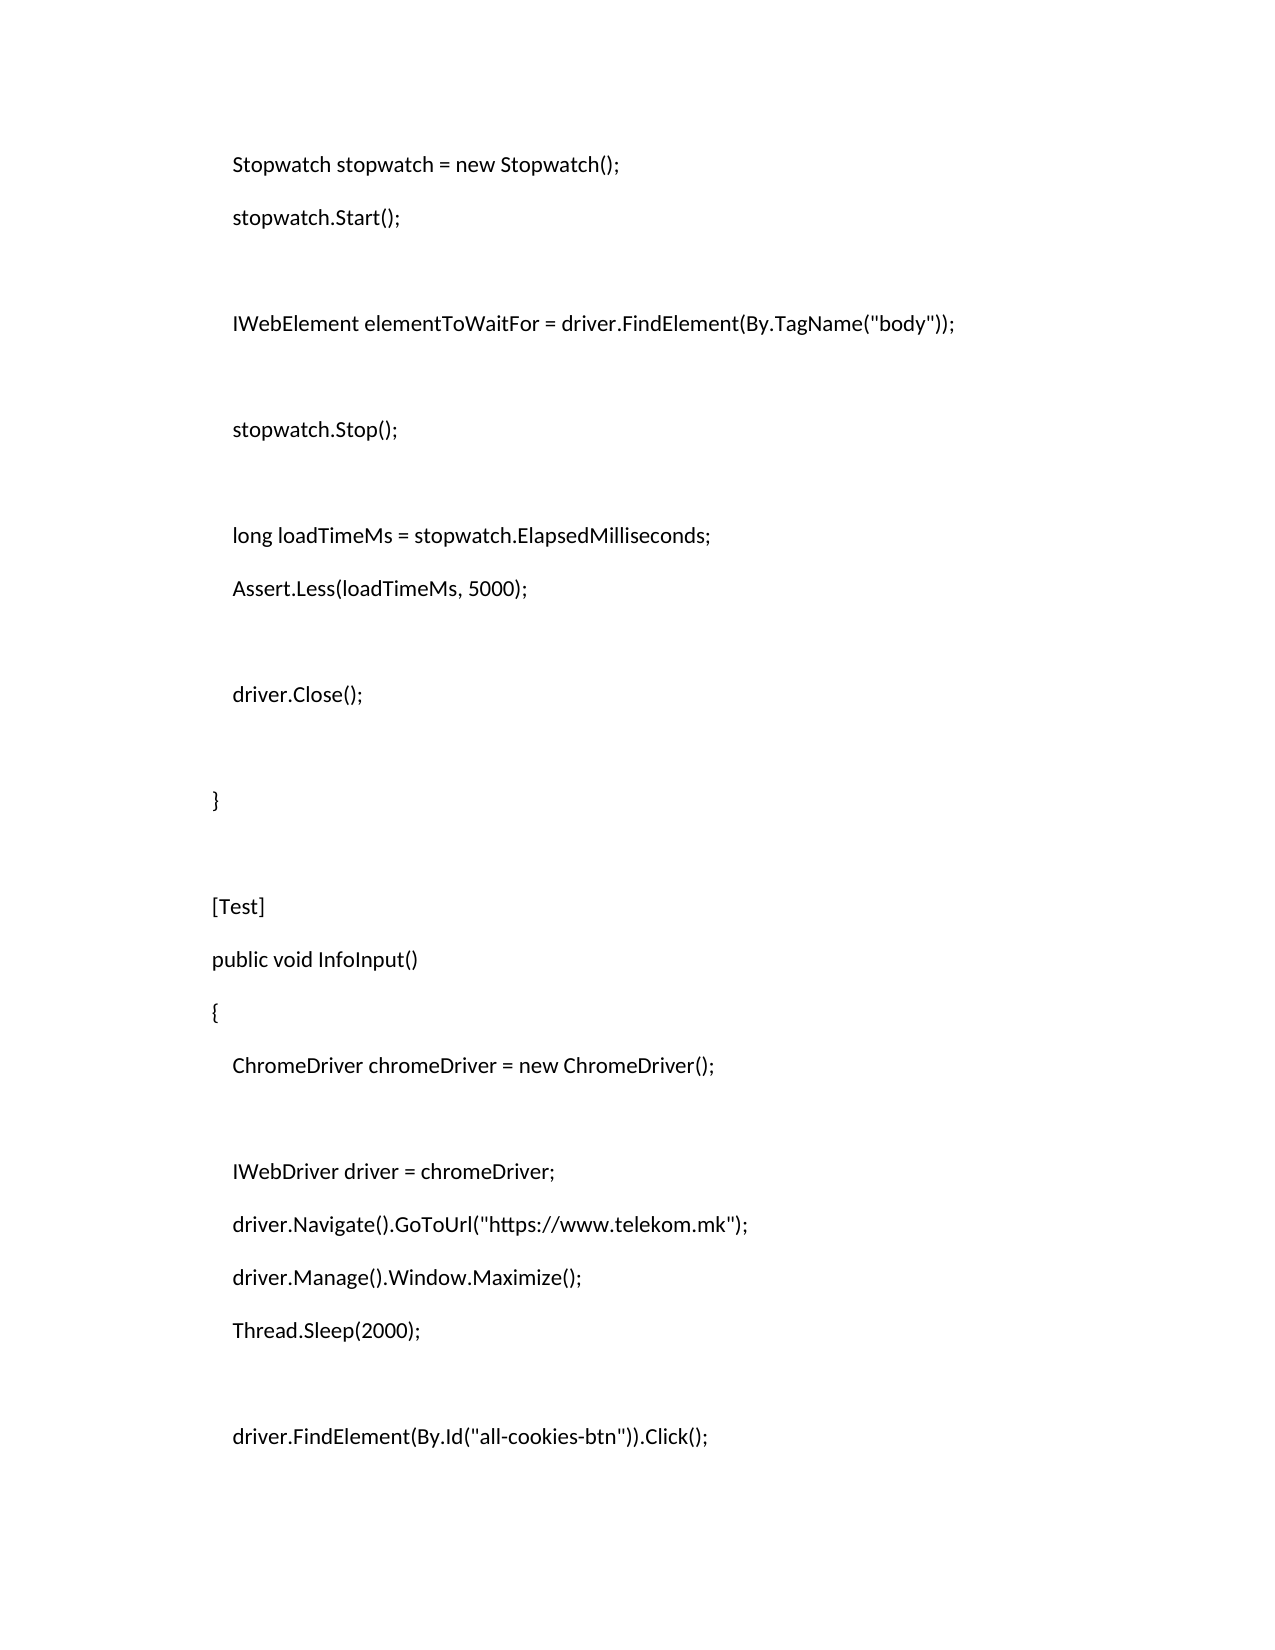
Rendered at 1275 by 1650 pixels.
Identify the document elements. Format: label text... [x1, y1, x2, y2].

text stopwatch.Start(); [150, 203, 1125, 231]
text IWebDriver driver = chromeDriver; [150, 1157, 1125, 1185]
text driver.Manage().Window.Maximize(); [150, 1263, 1125, 1291]
text Assert.Less(loadTimeMs, 5000); [150, 574, 1125, 602]
text IWebElement elementToWaitFor = driver.FindElement(By.TagName("body")); [150, 309, 1125, 337]
text { [150, 998, 1125, 1026]
text [Test] [150, 892, 1125, 920]
text driver.Close(); [150, 680, 1125, 708]
text ChromeDriver chromeDriver = new ChromeDriver(); [150, 1051, 1125, 1079]
text } [150, 786, 1125, 814]
text Stopwatch stopwatch = new Stopwatch(); [150, 150, 1125, 178]
text public void InfoInput() [150, 945, 1125, 973]
text Thread.Sleep(2000); [150, 1316, 1125, 1344]
text driver.Navigate().GoToUrl("https://www.telekom.mk"); [150, 1210, 1125, 1238]
text long loadTimeMs = stopwatch.ElapsedMilliseconds; [150, 521, 1125, 549]
text driver.FindElement(By.Id("all-cookies-btn")).Click(); [150, 1422, 1125, 1451]
text stopwatch.Stop(); [150, 415, 1125, 443]
